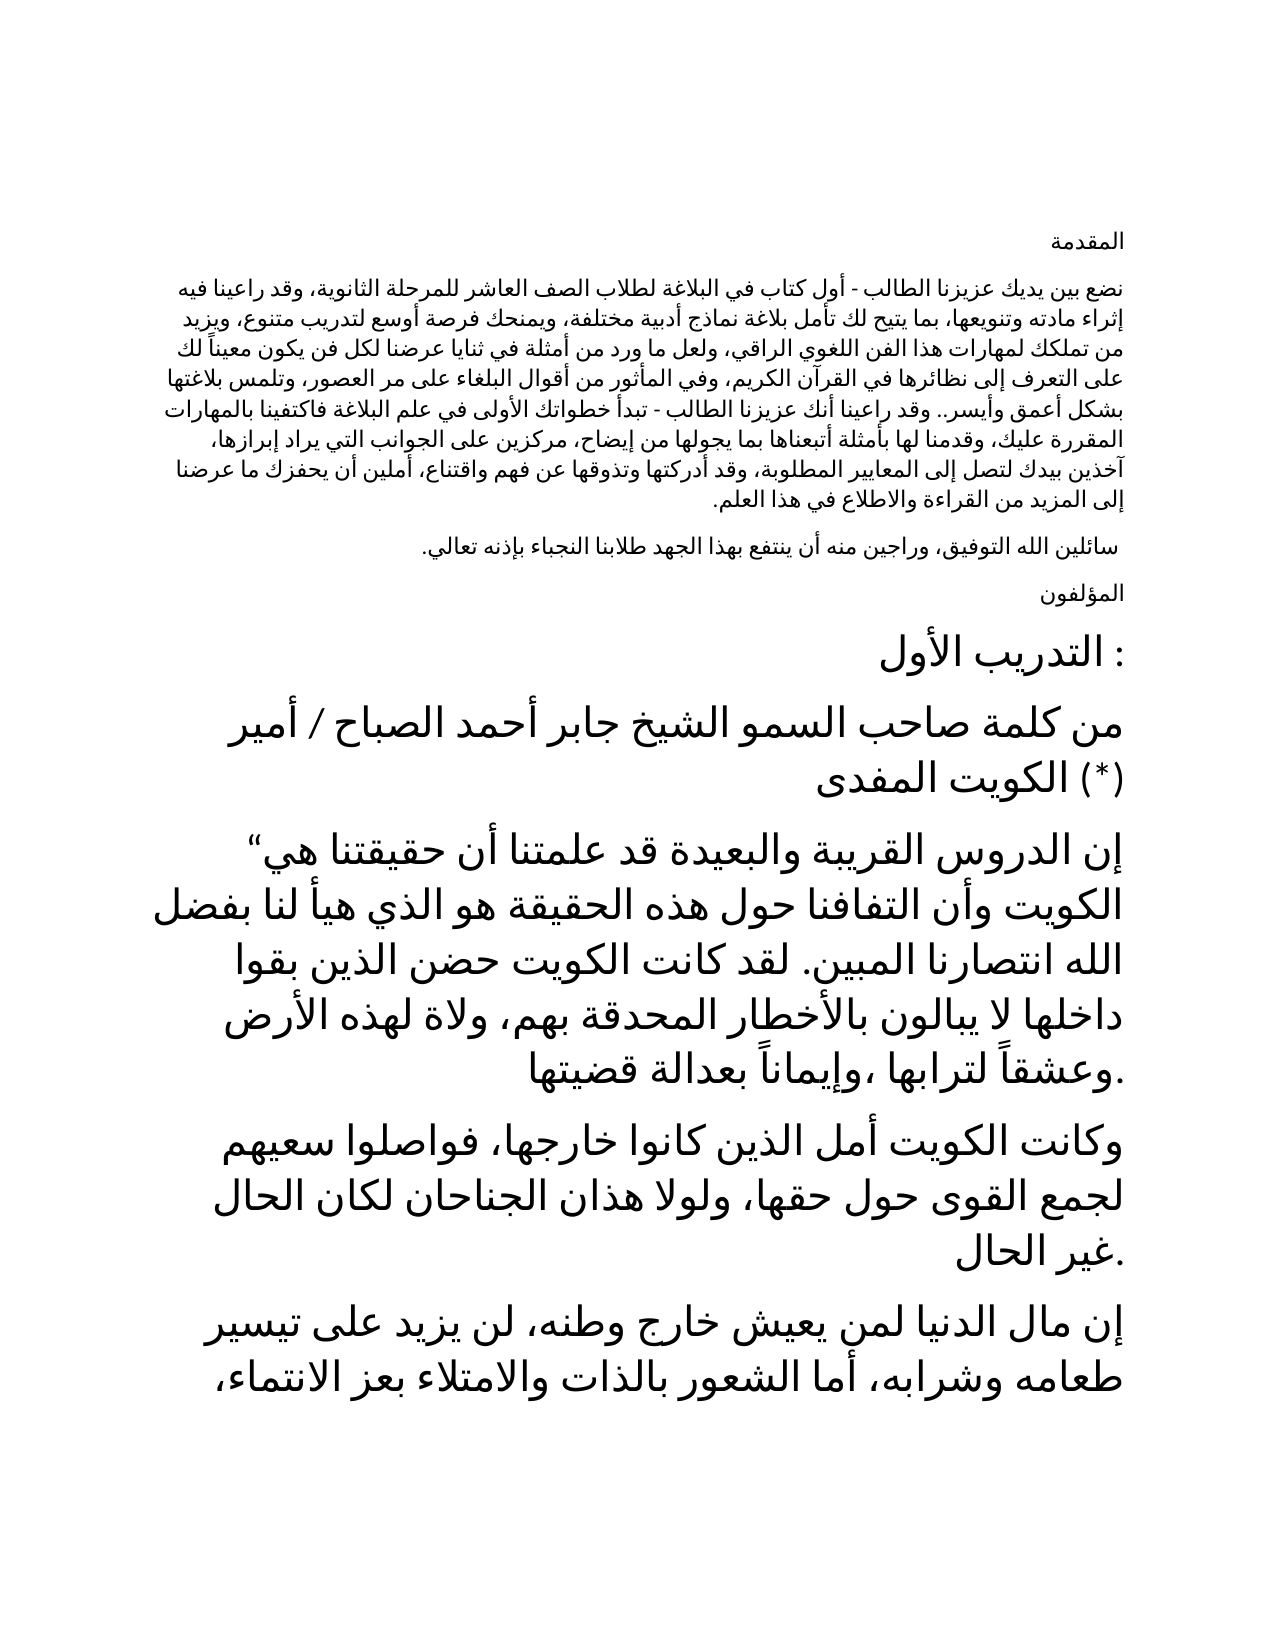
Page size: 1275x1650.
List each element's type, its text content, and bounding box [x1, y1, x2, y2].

text المقدمة [150, 227, 1125, 255]
text سائلين الله التوفيق، وراجين منه أن ينتفع بهذا الجهد طلابنا النجباء بإذنه تعالي. [150, 532, 1125, 560]
text وكانت الكويت أمل الذين كانوا خارجها، فواصلوا سعيهم لجمع القوى حول حقها، ولولا هذان الجناحان لكان الحال غير الحال. [150, 1115, 1125, 1276]
text المؤلفون [150, 579, 1125, 607]
text “إن الدروس القريبة والبعيدة قد علمتنا أن حقيقتنا هي الكويت وأن التفافنا حول هذه الحقيقة هو الذي هيأ لنا بفضل الله انتصارنا المبين. لقد كانت الكويت حضن الذين بقوا داخلها لا يبالون بالأخطار المحدقة بهم، ولاة لهذه الأرض وعشقاً لترابها ،وإيماناً بعدالة قضيتها. [150, 824, 1125, 1094]
text التدريب الأول : [150, 626, 1125, 677]
text من كلمة صاحب السمو الشيخ جابر أحمد الصباح / أمير الكويت المفدى (*) [150, 697, 1125, 803]
text نضع بين يديك عزيزنا الطالب - أول كتاب في البلاغة لطلاب الصف العاشر للمرحلة الثانوية، وقد راعينا فيه إثراء مادته وتنويعها، بما يتيح لك تأمل بلاغة نماذج أدبية مختلفة، ويمنحك فرصة أوسع لتدريب متنوع، ويزيد من تملكك لمهارات هذا الفن اللغوي الراقي، ولعل ما ورد من أمثلة في ثنايا عرضنا لكل فن يكون معيناً لك على التعرف إلى نظائرها في القرآن الكريم، وفي المأثور من أقوال البلغاء على مر العصور، وتلمس بلاغتها بشكل أعمق وأيسر.. وقد راعينا أنك عزيزنا الطالب - تبدأ خطواتك الأولى في علم البلاغة فاكتفينا بالمهارات المقررة عليك، وقدمنا لها بأمثلة أتبعناها بما يجولها من إيضاح، مركزين على الجوانب التي يراد إبرازها، آخذين بيدك لتصل إلى المعايير المطلوبة، وقد أدركتها وتذوقها عن فهم واقتناع، أملين أن يحفزك ما عرضنا إلى المزيد من القراءة والاطلاع في هذا العلم. [150, 274, 1125, 513]
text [150, 1296, 1125, 1402]
